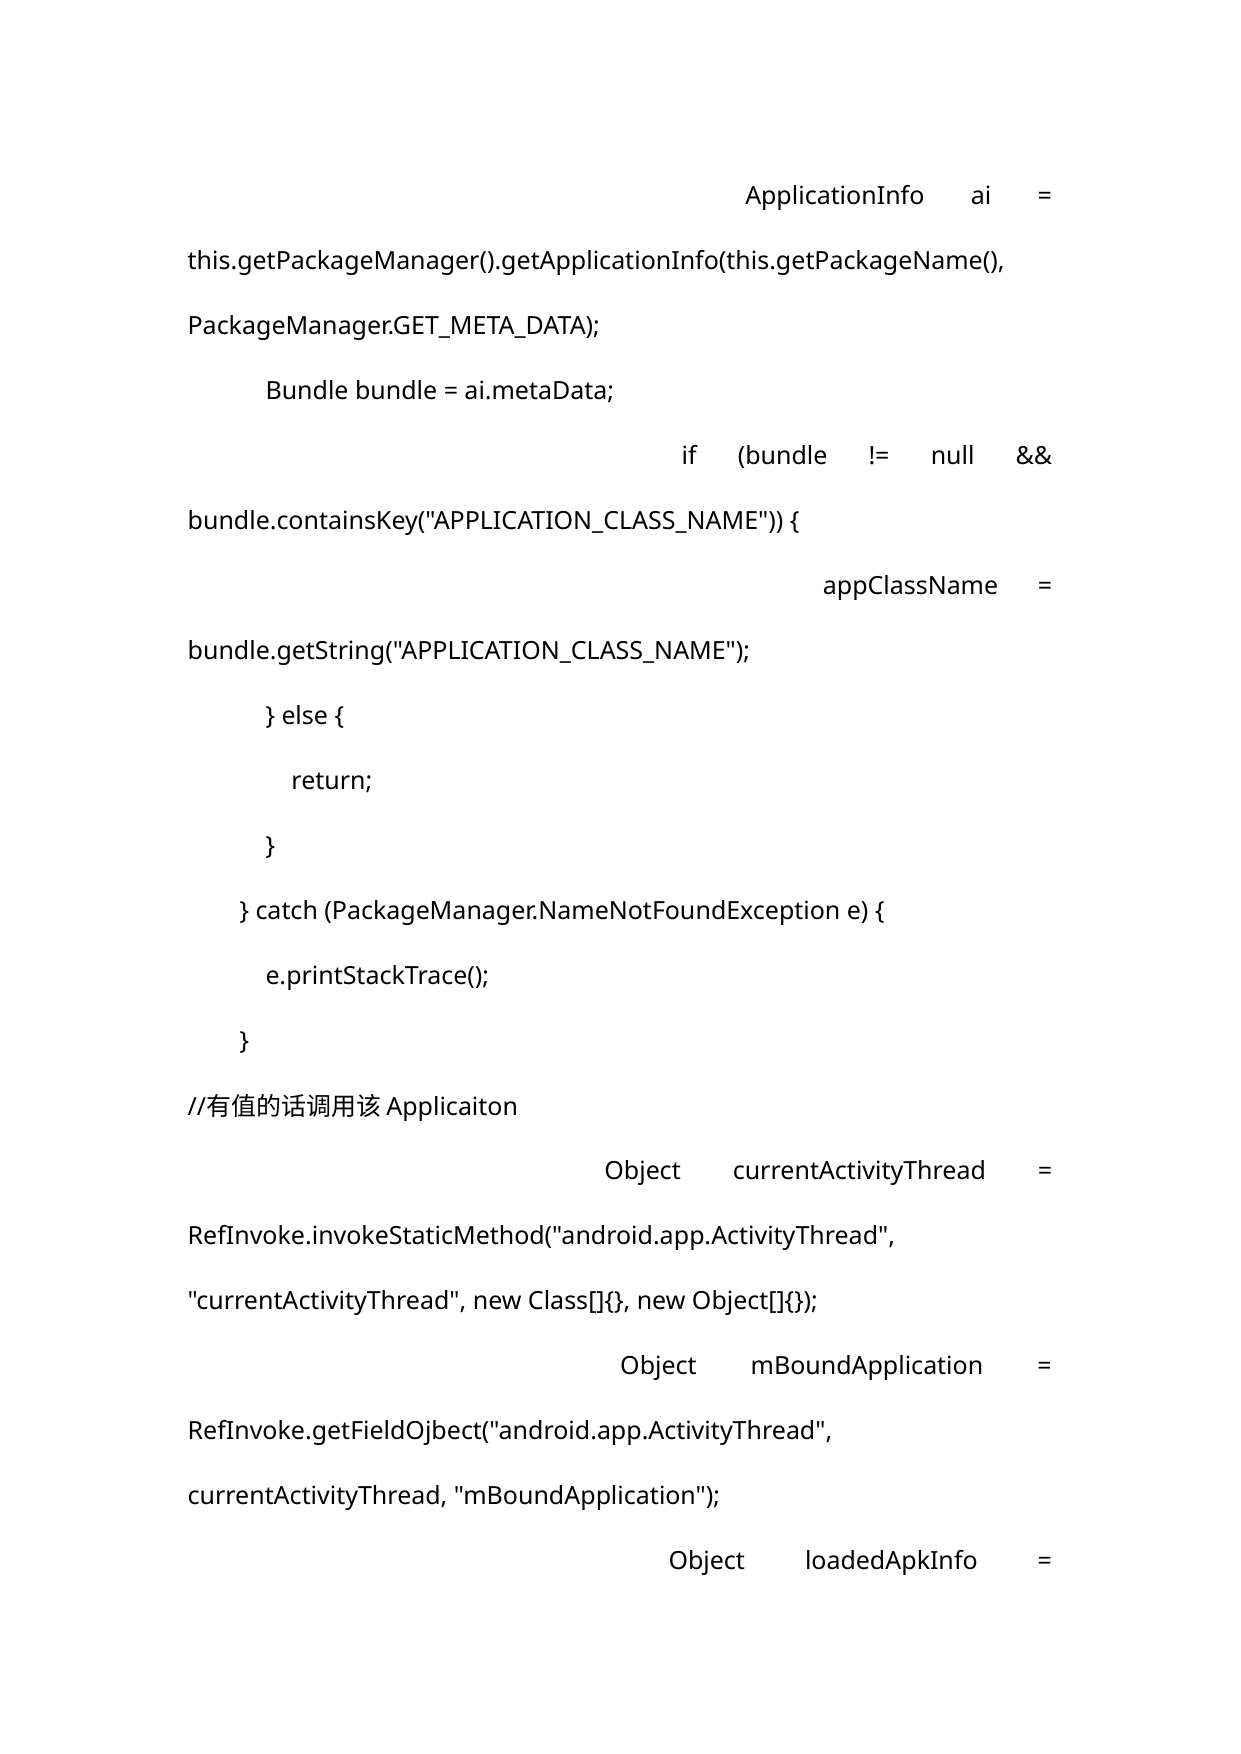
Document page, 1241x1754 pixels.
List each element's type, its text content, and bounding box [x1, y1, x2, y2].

text } catch (PackageManager.NameNotFoundException e) { [187, 877, 1053, 942]
text } else { [187, 682, 1053, 747]
text Object mBoundApplication = RefInvoke.getFieldOjbect("android.app.ActivityThread", currentActivityThread, "mBoundApplication"); [187, 1332, 1053, 1527]
text } [187, 812, 1053, 877]
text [187, 1527, 1053, 1592]
text //有值的话调用该Applicaiton [187, 1072, 1053, 1137]
text if (bundle != null && bundle.containsKey("APPLICATION_CLASS_NAME")) { [187, 422, 1053, 552]
text Object currentActivityThread = RefInvoke.invokeStaticMethod("android.app.ActivityThread", "currentActivityThread", new Class[]{}, new Object[]{}); [187, 1137, 1053, 1332]
text appClassName = bundle.getString("APPLICATION_CLASS_NAME"); [187, 552, 1053, 682]
text return; [187, 747, 1053, 812]
text } [187, 1007, 1053, 1072]
text ApplicationInfo ai = this.getPackageManager().getApplicationInfo(this.getPackageName(), PackageManager.GET_META_DATA); [187, 162, 1053, 357]
text Bundle bundle = ai.metaData; [187, 357, 1053, 422]
text e.printStackTrace(); [187, 942, 1053, 1007]
